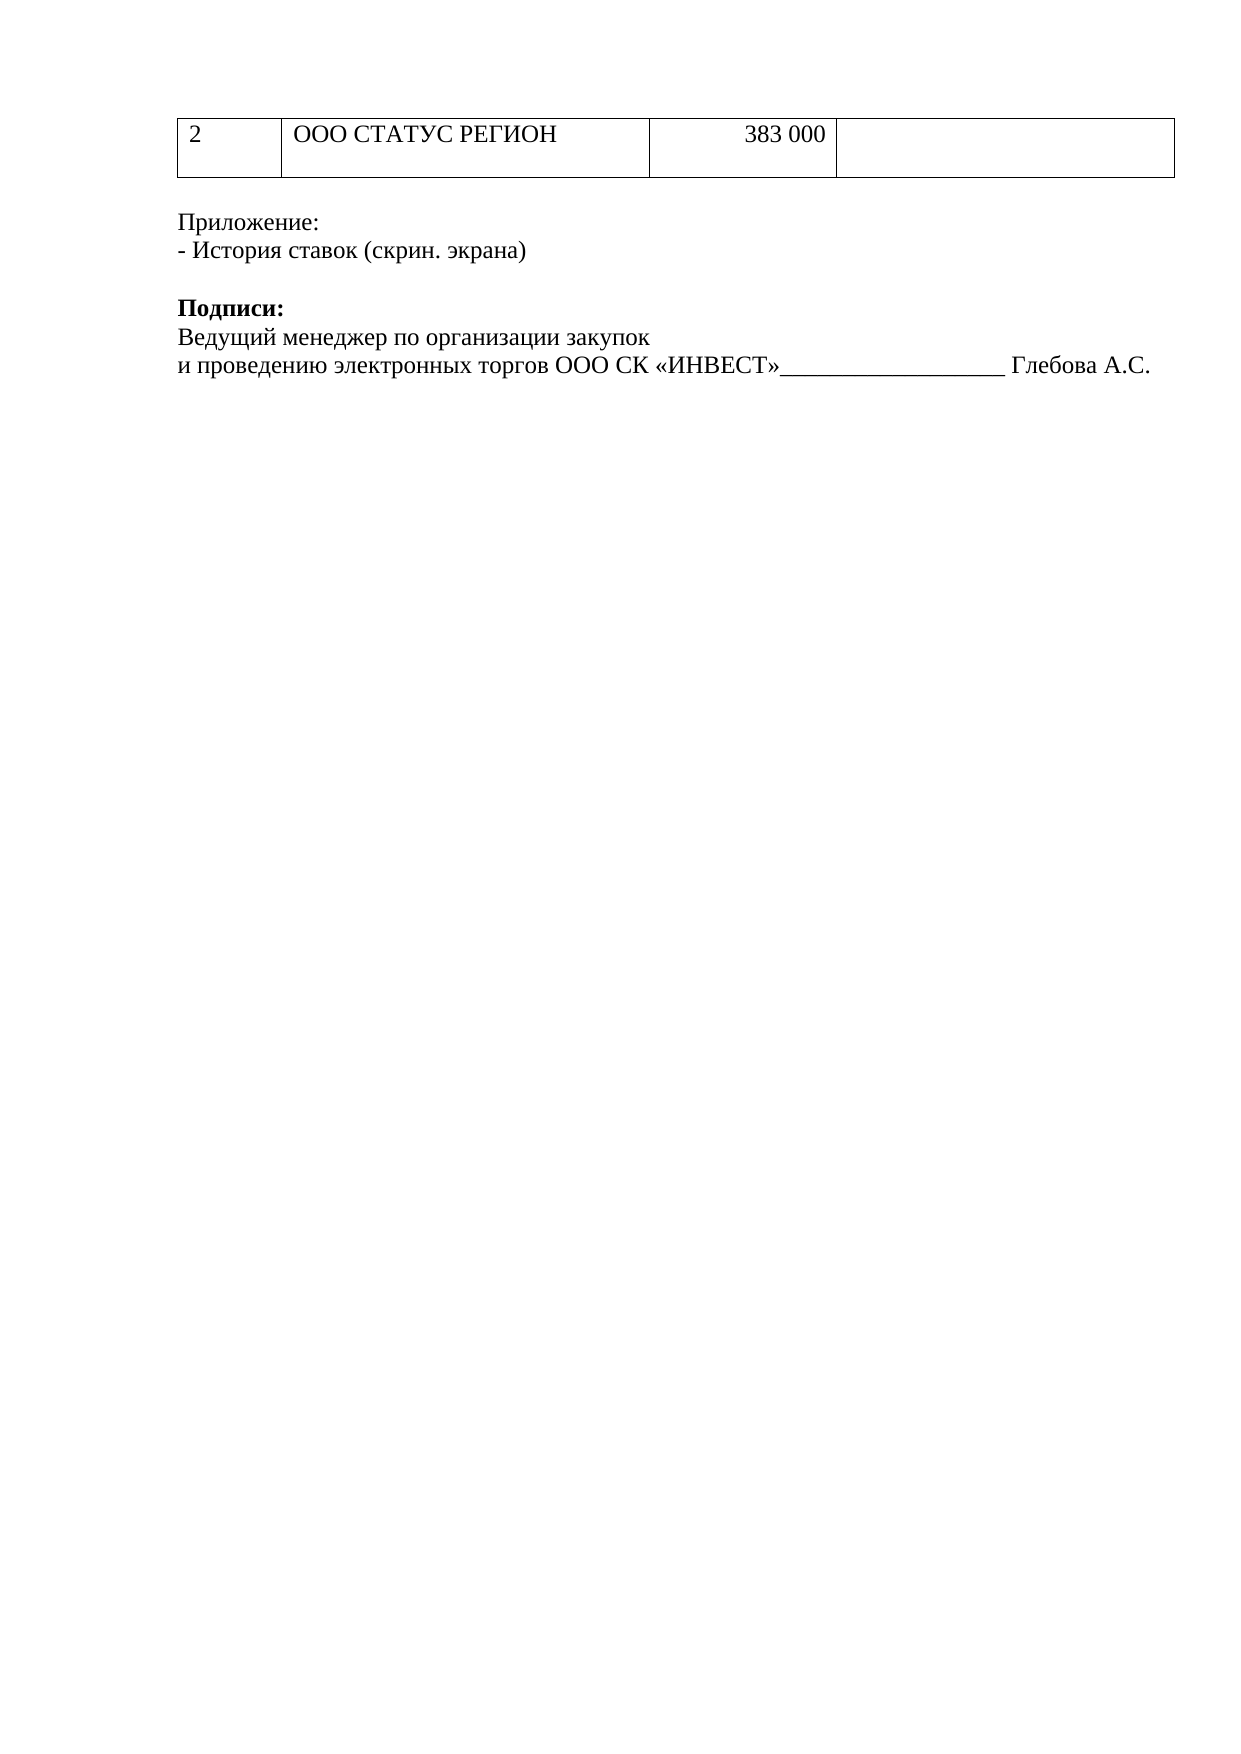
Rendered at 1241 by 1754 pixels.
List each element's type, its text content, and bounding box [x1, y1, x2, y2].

table_cell ООО СТАТУС РЕГИОН [282, 119, 649, 177]
table_cell 383 000 [650, 119, 836, 177]
text и проведению электронных торгов ООО СК «ИНВЕСТ»__________________ Глебова А.С. [177, 351, 1152, 379]
table_cell [837, 119, 1174, 177]
text Приложение: - История ставок (скрин. экрана) [177, 207, 1152, 264]
text Ведущий менеджер по организации закупок [177, 322, 1152, 351]
text Подписи: [177, 293, 1152, 322]
table_cell 2 [178, 119, 281, 177]
